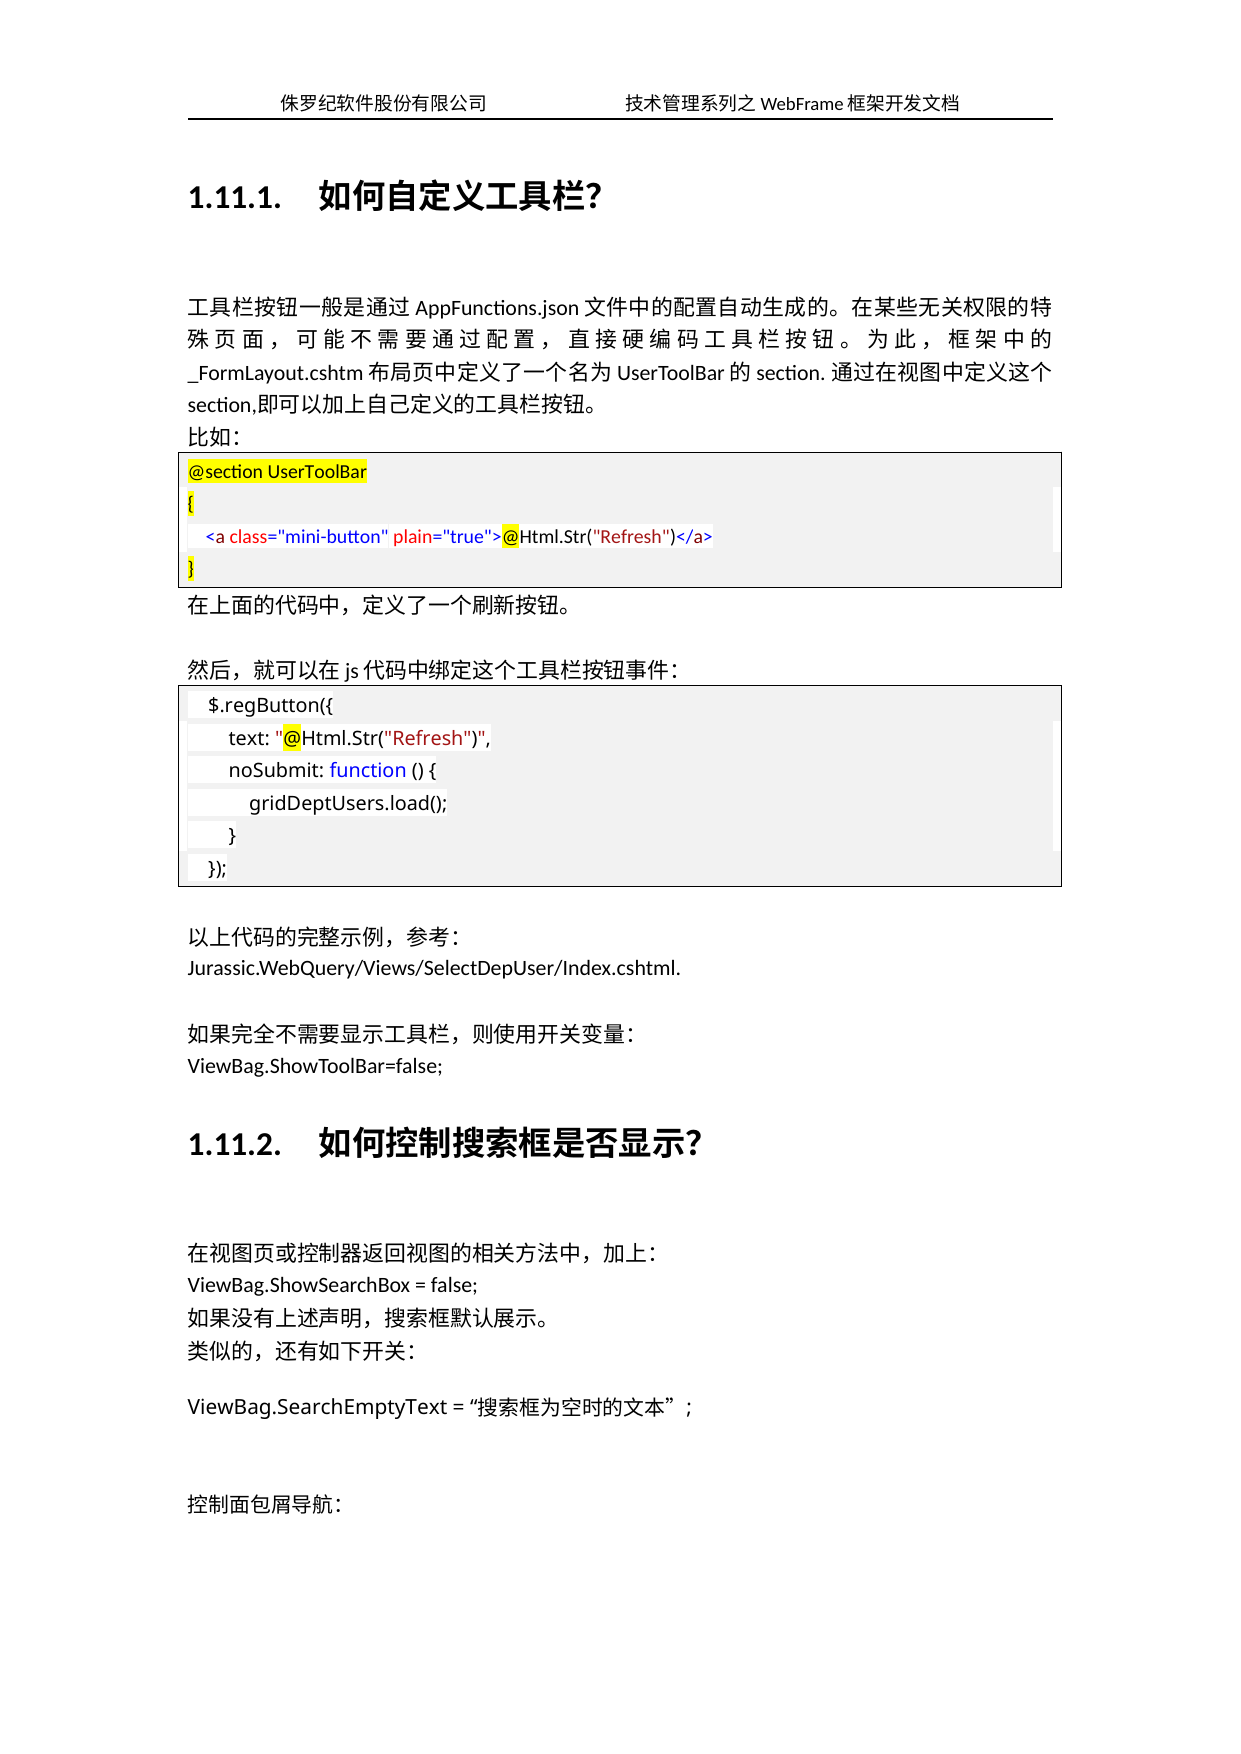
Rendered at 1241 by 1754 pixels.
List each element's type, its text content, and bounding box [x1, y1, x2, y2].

text $.regButton({ [179, 686, 1061, 721]
text } [179, 549, 1061, 587]
text <a class="mini-button" plain="true">@Html.Str("Refresh")</a> [187, 520, 1053, 549]
text } [187, 818, 1053, 848]
text Jurassic.WebQuery/Views/SelectDepUser/Index.cshtml. [187, 952, 1053, 984]
text 工具栏按钮一般是通过AppFunctions.json文件中的配置自动生成的。在某些无关权限的特殊页面，可能不需要通过配置，直接硬编码工具栏按钮。为此，框架中的_FormLayout.cshtm布局页中定义了一个名为UserToolBar的section. 通过在视图中定义这个section,即可以加上自己定义的工具栏按钮。 [187, 289, 1053, 419]
text { [187, 487, 1053, 520]
text 类似的，还有如下开关： [187, 1333, 1053, 1366]
subtitle 如何自定义工具栏？ [187, 162, 1053, 227]
text text: "@Html.Str("Refresh")", [187, 721, 1053, 753]
text noSubmit: function () { [187, 753, 1053, 786]
text }); [179, 848, 1061, 886]
text 以上代码的完整示例，参考： [187, 919, 1053, 952]
text ViewBag.SearchEmptyText = “搜索框为空时的文本”; [187, 1366, 1053, 1431]
text 然后，就可以在js代码中绑定这个工具栏按钮事件： [187, 653, 1053, 685]
text 如果完全不需要显示工具栏，则使用开关变量： [187, 1017, 1053, 1049]
text ViewBag.ShowToolBar=false; [187, 1049, 1053, 1082]
text ViewBag.ShowSearchBox = false; [187, 1268, 1053, 1301]
subtitle 如何控制搜索框是否显示？ [187, 1109, 1053, 1174]
text 如果没有上述声明，搜索框默认展示。 [187, 1301, 1053, 1333]
text 控制面包屑导航： [187, 1463, 1053, 1528]
text 在视图页或控制器返回视图的相关方法中，加上： [187, 1236, 1053, 1268]
text 在上面的代码中，定义了一个刷新按钮。 [187, 588, 1053, 620]
text 比如： [187, 419, 1053, 452]
text gridDeptUsers.load(); [187, 786, 1053, 818]
text @section UserToolBar [179, 453, 1061, 487]
